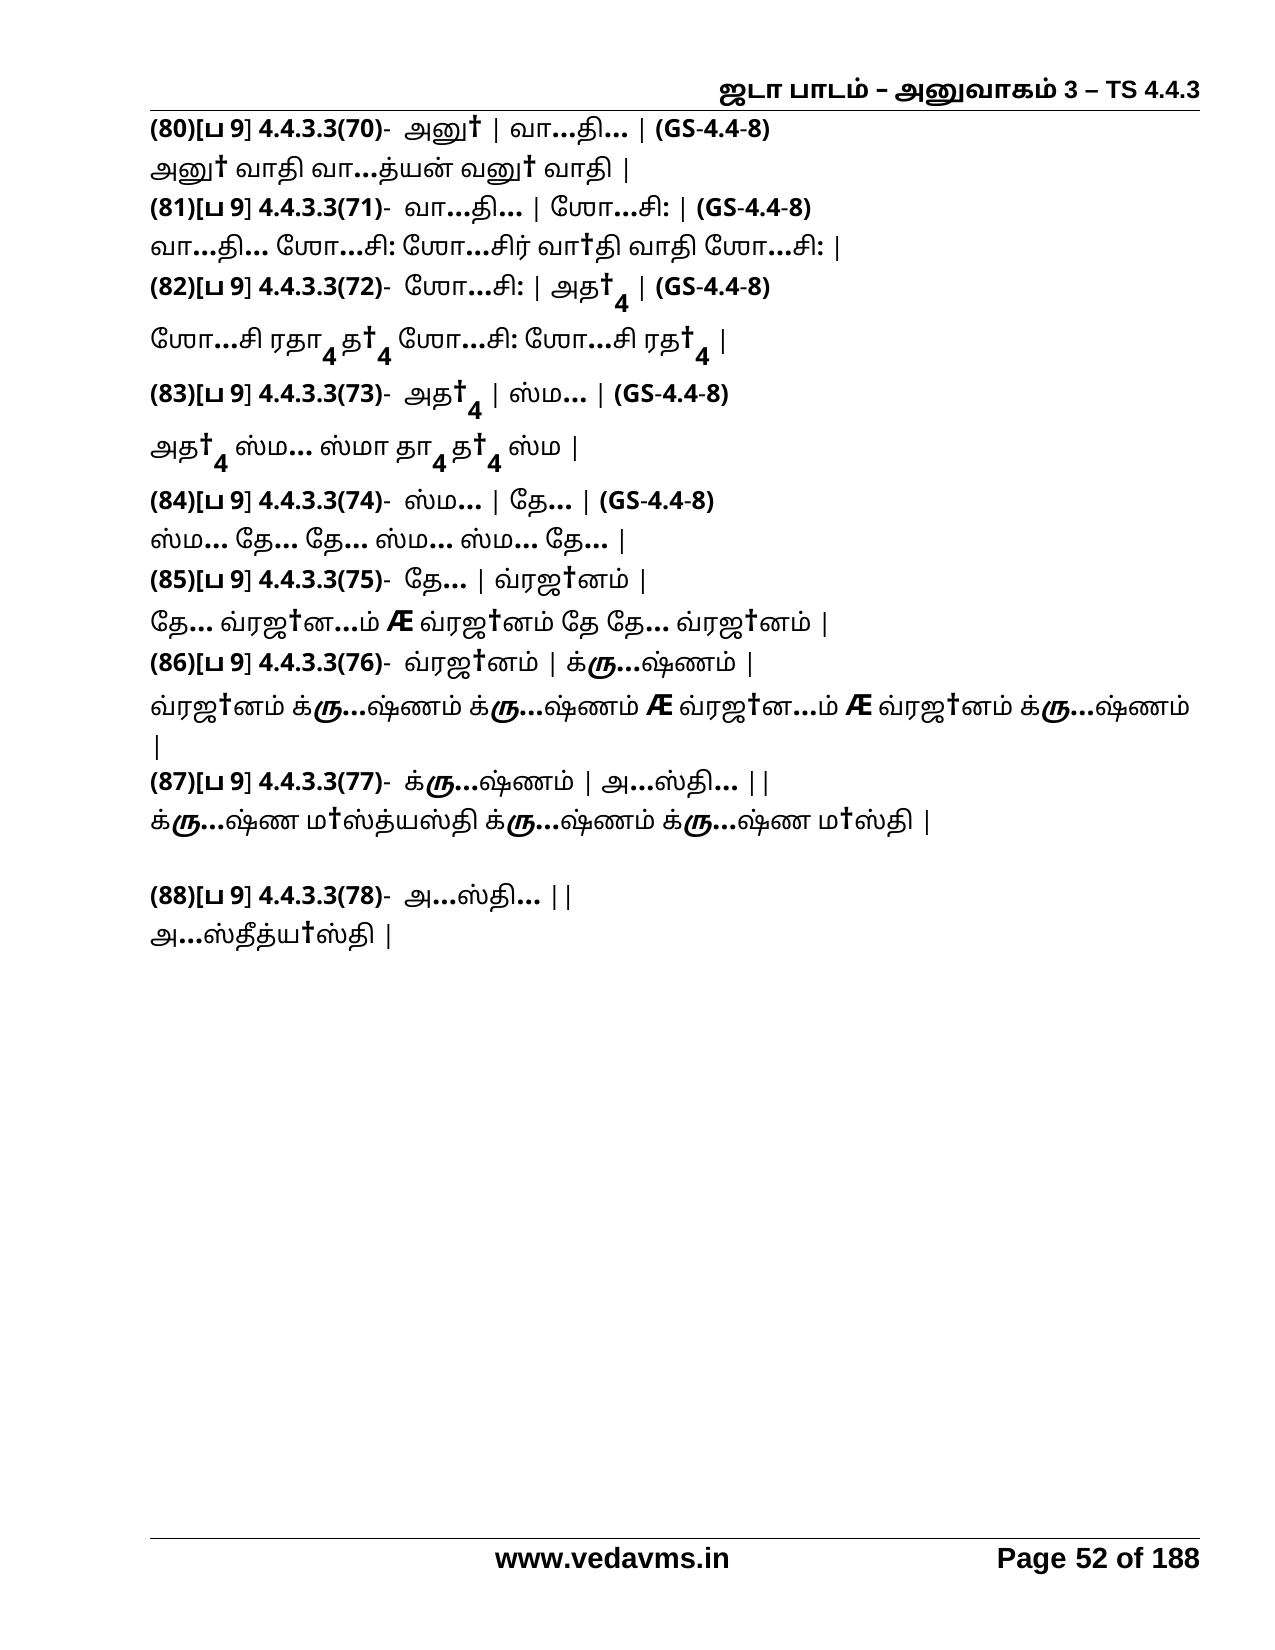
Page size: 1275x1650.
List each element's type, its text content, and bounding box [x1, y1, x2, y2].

text (86)[ப9] 4.4.3.3(76)- வ்ரஜ†னம் | க்ரு…ஷ்ணம் | [150, 644, 1200, 682]
text அனு† வாதி வா…த்யன் வனு† வாதி | [150, 150, 1200, 188]
text ஸ்ம… தே… தே… ஸ்ம… ஸ்ம… தே… | [150, 522, 1200, 559]
text வ்ரஜ†னம் க்ரு…ஷ்ணம் க்ரு…ஷ்ணம் Æவ்ரஜ†ன…ம் Æவ்ரஜ†னம் க்ரு…ஷ்ணம் | [150, 684, 1200, 762]
text (88)[ப9] 4.4.3.3(78)- அ…ஸ்தி… || [150, 878, 1200, 915]
text (80)[ப9] 4.4.3.3(70)- அனு† | வா…தி… | (GS-4.4-8) [150, 111, 1200, 148]
text க்ரு…ஷ்ண ம†ஸ்த்யஸ்தி க்ரு…ஷ்ணம் க்ரு…ஷ்ண ம†ஸ்தி | [150, 803, 1200, 840]
text அத†4 ஸ்ம… ஸ்மா தா4த†4 ஸ்ம | [150, 429, 1200, 480]
text வா…தி… ஶோ…சி: ஶோ…சிர் வா†தி வாதி ஶோ…சி: | [150, 229, 1200, 266]
text தே… வ்ரஜ†ன…ம் Æவ்ரஜ†னம் தே தே… வ்ரஜ†னம் | [150, 601, 1200, 642]
text (87)[ப9] 4.4.3.3(77)- க்ரு…ஷ்ணம் | அ…ஸ்தி… || [150, 763, 1200, 801]
text அ…ஸ்தீத்ய†ஸ்தி | [150, 917, 1200, 954]
text ஶோ…சி ரதா4த†4 ஶோ…சி: ஶோ…சி ரத†4 | [150, 322, 1200, 373]
text (82)[ப9] 4.4.3.3(72)- ஶோ…சி: | அத†4 | (GS-4.4-8) [150, 268, 1200, 319]
text (84)[ப9] 4.4.3.3(74)- ஸ்ம… | தே… | (GS-4.4-8) [150, 482, 1200, 520]
text (81)[ப9] 4.4.3.3(71)- வா…தி… | ஶோ…சி: | (GS-4.4-8) [150, 189, 1200, 227]
text (83)[ப9] 4.4.3.3(73)- அத†4 | ஸ்ம… | (GS-4.4-8) [150, 375, 1200, 426]
text (85)[ப9] 4.4.3.3(75)- தே… | வ்ரஜ†னம் | [150, 561, 1200, 599]
